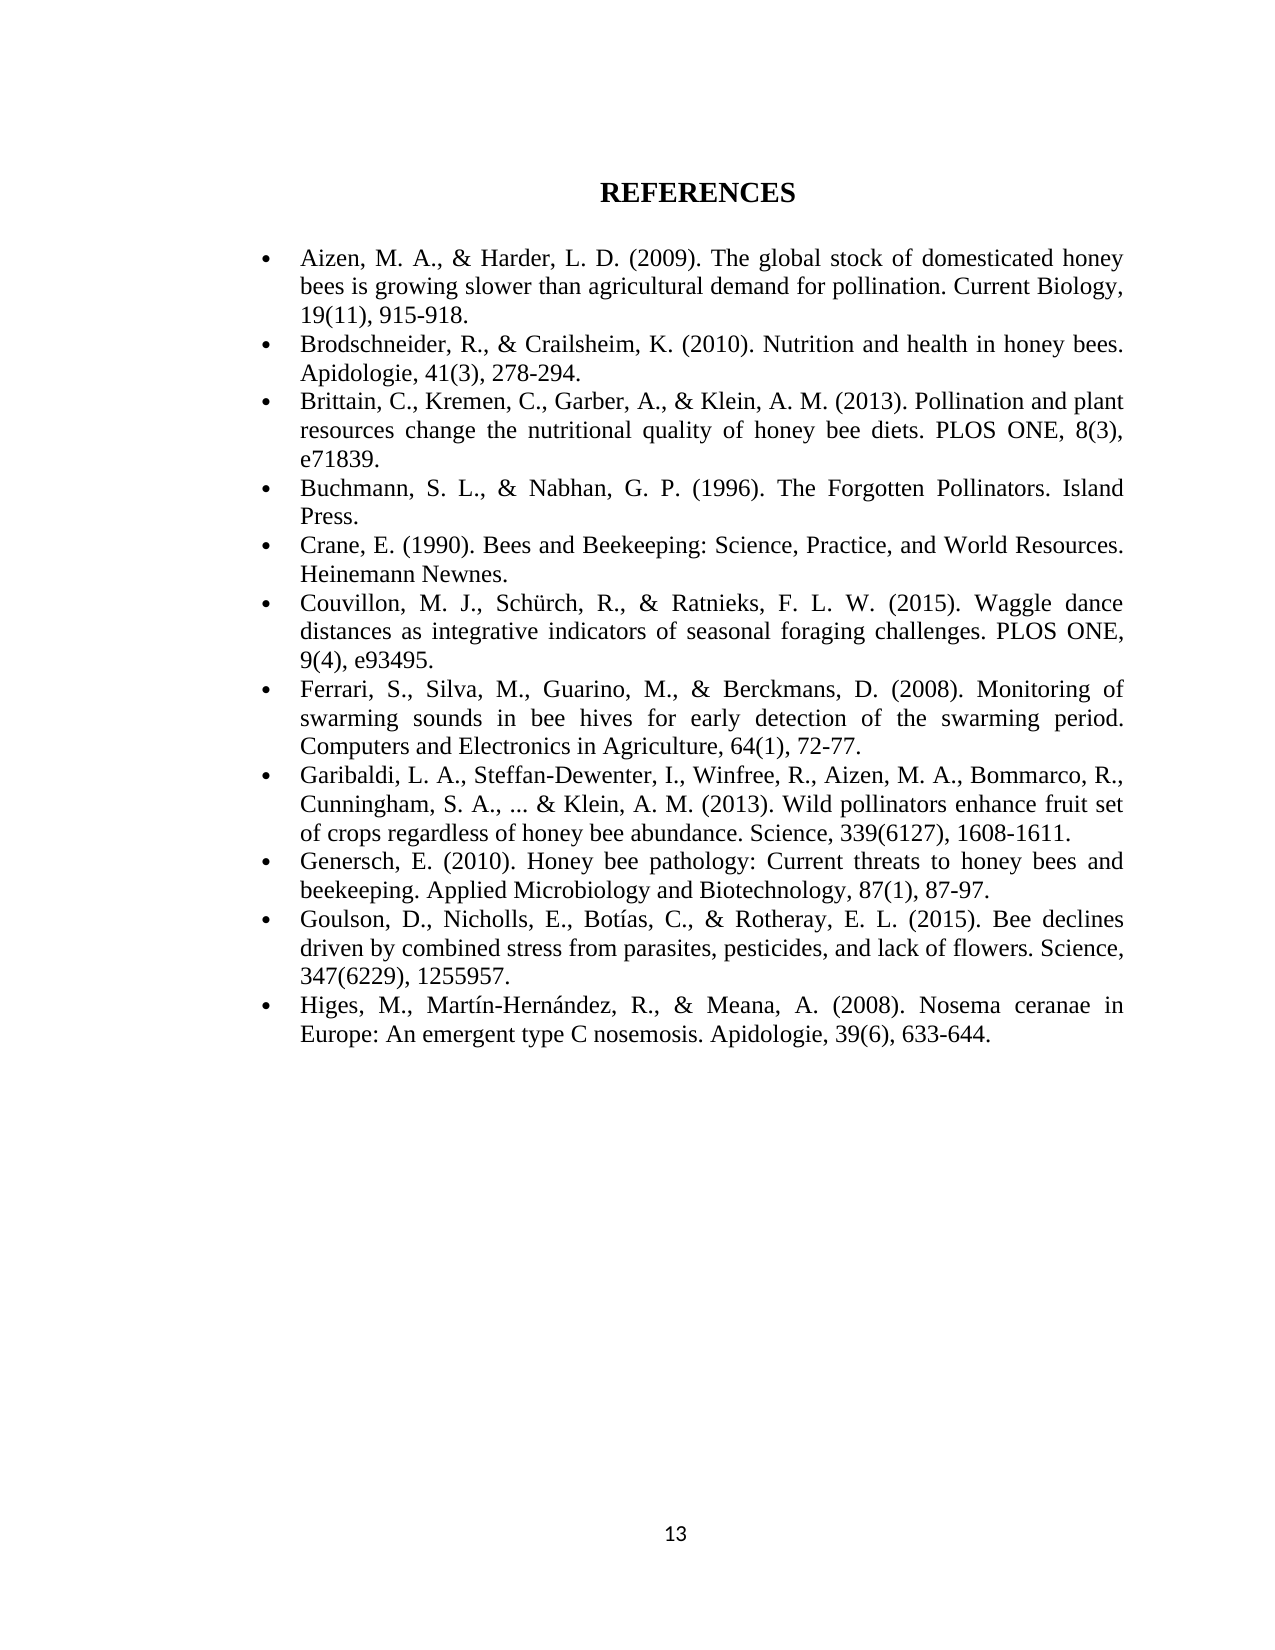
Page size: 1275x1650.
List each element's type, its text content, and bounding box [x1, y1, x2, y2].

list Couvillon, M. J., Schürch, R., & Ratnieks, F. L. W. (2015). Waggle dance distances as integrative indicators of seasonal foraging challenges. PLOS ONE, 9(4), e93495. [262, 588, 1125, 674]
list Brodschneider, R., & Crailsheim, K. (2010). Nutrition and health in honey bees. Apidologie, 41(3), 278-294. [262, 329, 1125, 386]
list Goulson, D., Nicholls, E., Botías, C., & Rotheray, E. L. (2015). Bee declines driven by combined stress from parasites, pesticides, and lack of flowers. Science, 347(6229), 1255957. [262, 904, 1125, 990]
list Genersch, E. (2010). Honey bee pathology: Current threats to honey bees and beekeeping. Applied Microbiology and Biotechnology, 87(1), 87-97. [262, 846, 1125, 904]
list Brittain, C., Kremen, C., Garber, A., & Klein, A. M. (2013). Pollination and plant resources change the nutritional quality of honey bee diets. PLOS ONE, 8(3), e71839. [262, 386, 1125, 473]
list Higes, M., Martín-Hernández, R., & Meana, A. (2008). Nosema ceranae in Europe: An emergent type C nosemosis. Apidologie, 39(6), 633-644. [262, 990, 1125, 1048]
list Aizen, M. A., & Harder, L. D. (2009). The global stock of domesticated honey bees is growing slower than agricultural demand for pollination. Current Biology, 19(11), 915-918. [262, 243, 1125, 329]
subtitle REFERENCES [525, 175, 975, 208]
list Crane, E. (1990). Bees and Beekeeping: Science, Practice, and World Resources. Heinemann Newnes. [262, 530, 1125, 588]
list Garibaldi, L. A., Steffan-Dewenter, I., Winfree, R., Aizen, M. A., Bommarco, R., Cunningham, S. A., ... & Klein, A. M. (2013). Wild pollinators enhance fruit set of crops regardless of honey bee abundance. Science, 339(6127), 1608-1611. [262, 760, 1125, 846]
list Buchmann, S. L., & Nabhan, G. P. (1996). The Forgotten Pollinators. Island Press. [262, 473, 1125, 530]
list Ferrari, S., Silva, M., Guarino, M., & Berckmans, D. (2008). Monitoring of swarming sounds in bee hives for early detection of the swarming period. Computers and Electronics in Agriculture, 64(1), 72-77. [262, 674, 1125, 760]
